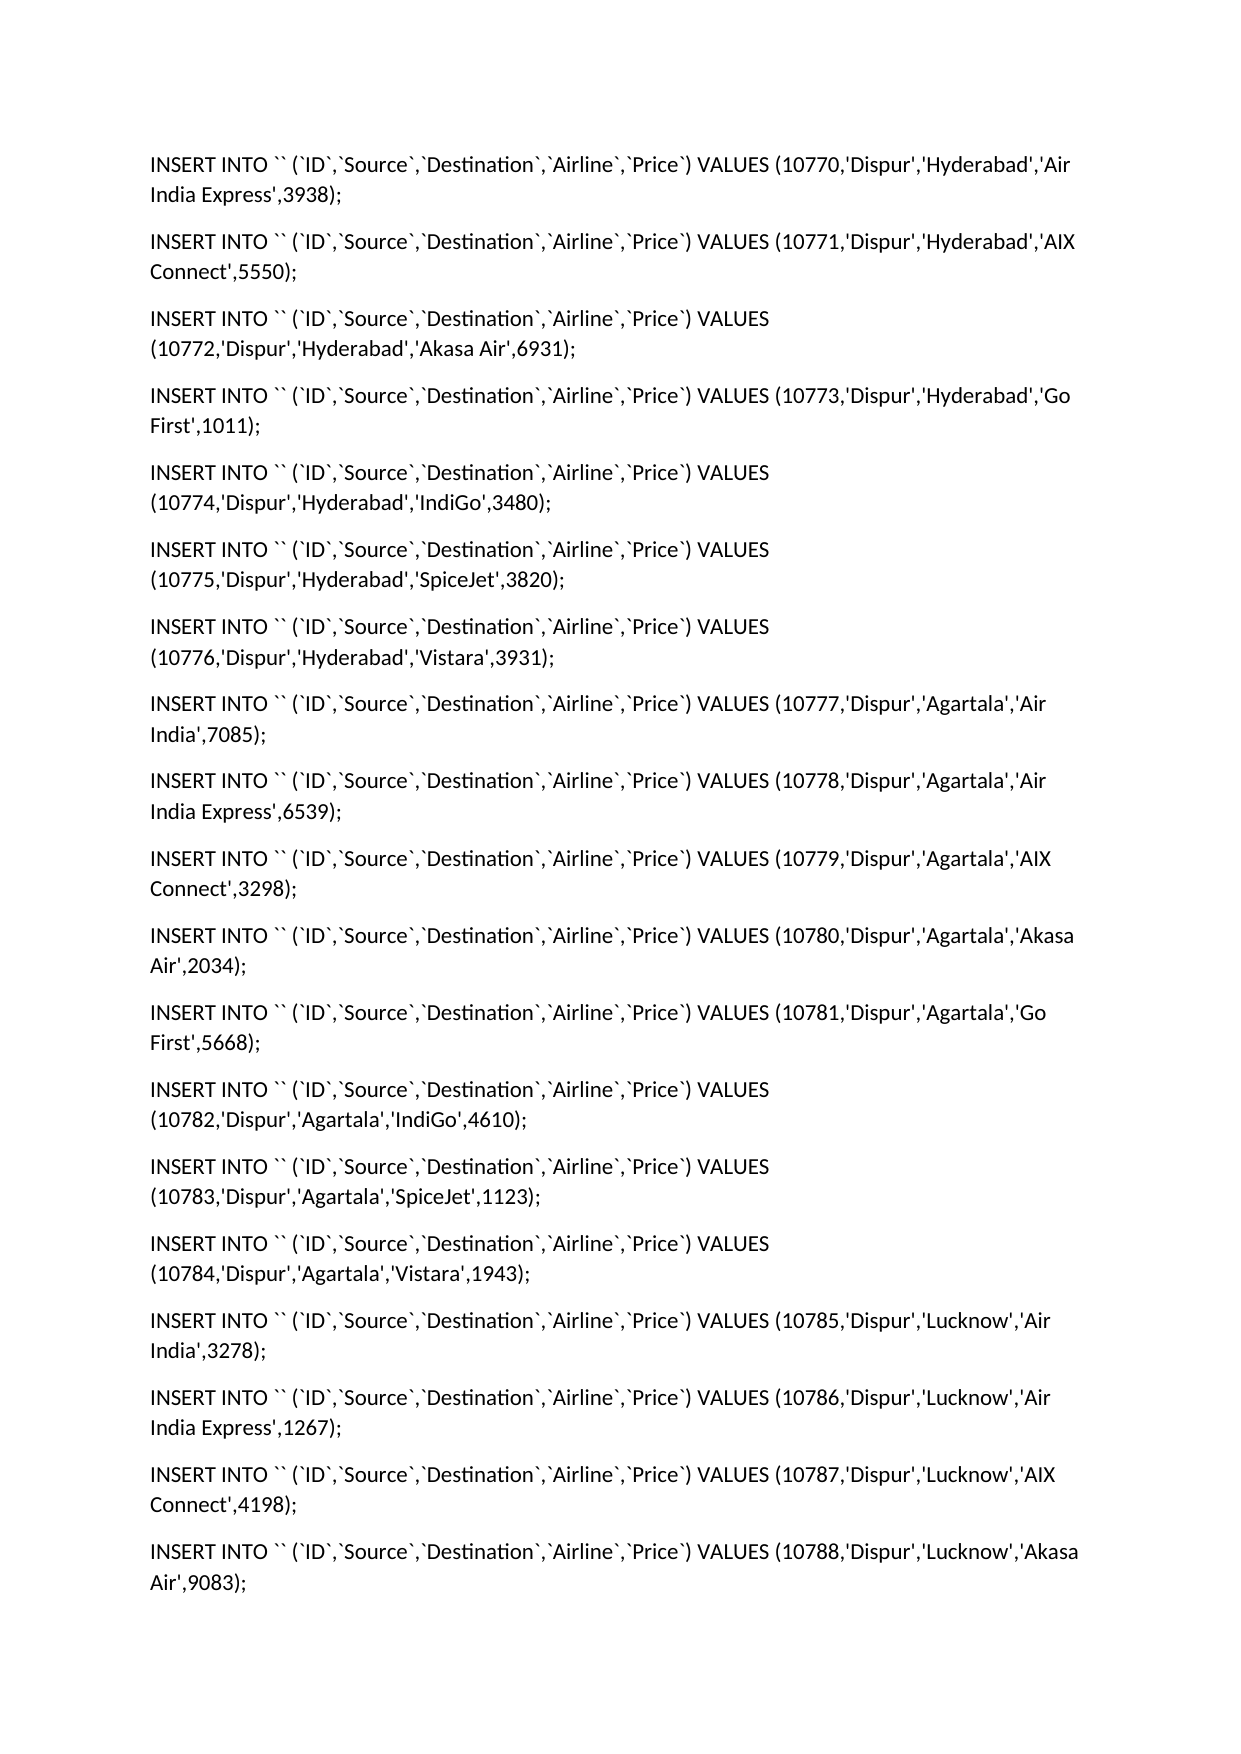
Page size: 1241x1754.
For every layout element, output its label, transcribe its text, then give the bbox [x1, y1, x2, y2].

text INSERT INTO `` (`ID`,`Source`,`Destination`,`Airline`,`Price`) VALUES (10774,'Dispur','Hyderabad','IndiGo',3480); [150, 458, 1090, 517]
text INSERT INTO `` (`ID`,`Source`,`Destination`,`Airline`,`Price`) VALUES (10783,'Dispur','Agartala','SpiceJet',1123); [150, 1152, 1090, 1210]
text INSERT INTO `` (`ID`,`Source`,`Destination`,`Airline`,`Price`) VALUES (10787,'Dispur','Lucknow','AIX Connect',4198); [150, 1460, 1090, 1519]
text INSERT INTO `` (`ID`,`Source`,`Destination`,`Airline`,`Price`) VALUES (10770,'Dispur','Hyderabad','Air India Express',3938); [150, 150, 1090, 208]
text INSERT INTO `` (`ID`,`Source`,`Destination`,`Airline`,`Price`) VALUES (10773,'Dispur','Hyderabad','Go First',1011); [150, 381, 1090, 439]
text INSERT INTO `` (`ID`,`Source`,`Destination`,`Airline`,`Price`) VALUES (10788,'Dispur','Lucknow','Akasa Air',9083); [150, 1537, 1090, 1596]
text INSERT INTO `` (`ID`,`Source`,`Destination`,`Airline`,`Price`) VALUES (10782,'Dispur','Agartala','IndiGo',4610); [150, 1075, 1090, 1133]
text INSERT INTO `` (`ID`,`Source`,`Destination`,`Airline`,`Price`) VALUES (10777,'Dispur','Agartala','Air India',7085); [150, 689, 1090, 748]
text INSERT INTO `` (`ID`,`Source`,`Destination`,`Airline`,`Price`) VALUES (10781,'Dispur','Agartala','Go First',5668); [150, 998, 1090, 1056]
text INSERT INTO `` (`ID`,`Source`,`Destination`,`Airline`,`Price`) VALUES (10776,'Dispur','Hyderabad','Vistara',3931); [150, 612, 1090, 671]
text INSERT INTO `` (`ID`,`Source`,`Destination`,`Airline`,`Price`) VALUES (10779,'Dispur','Agartala','AIX Connect',3298); [150, 844, 1090, 902]
text INSERT INTO `` (`ID`,`Source`,`Destination`,`Airline`,`Price`) VALUES (10772,'Dispur','Hyderabad','Akasa Air',6931); [150, 304, 1090, 362]
text INSERT INTO `` (`ID`,`Source`,`Destination`,`Airline`,`Price`) VALUES (10780,'Dispur','Agartala','Akasa Air',2034); [150, 921, 1090, 979]
text INSERT INTO `` (`ID`,`Source`,`Destination`,`Airline`,`Price`) VALUES (10784,'Dispur','Agartala','Vistara',1943); [150, 1229, 1090, 1287]
text INSERT INTO `` (`ID`,`Source`,`Destination`,`Airline`,`Price`) VALUES (10775,'Dispur','Hyderabad','SpiceJet',3820); [150, 535, 1090, 594]
text INSERT INTO `` (`ID`,`Source`,`Destination`,`Airline`,`Price`) VALUES (10778,'Dispur','Agartala','Air India Express',6539); [150, 767, 1090, 825]
text INSERT INTO `` (`ID`,`Source`,`Destination`,`Airline`,`Price`) VALUES (10771,'Dispur','Hyderabad','AIX Connect',5550); [150, 227, 1090, 285]
text INSERT INTO `` (`ID`,`Source`,`Destination`,`Airline`,`Price`) VALUES (10785,'Dispur','Lucknow','Air India',3278); [150, 1306, 1090, 1364]
text INSERT INTO `` (`ID`,`Source`,`Destination`,`Airline`,`Price`) VALUES (10786,'Dispur','Lucknow','Air India Express',1267); [150, 1383, 1090, 1442]
